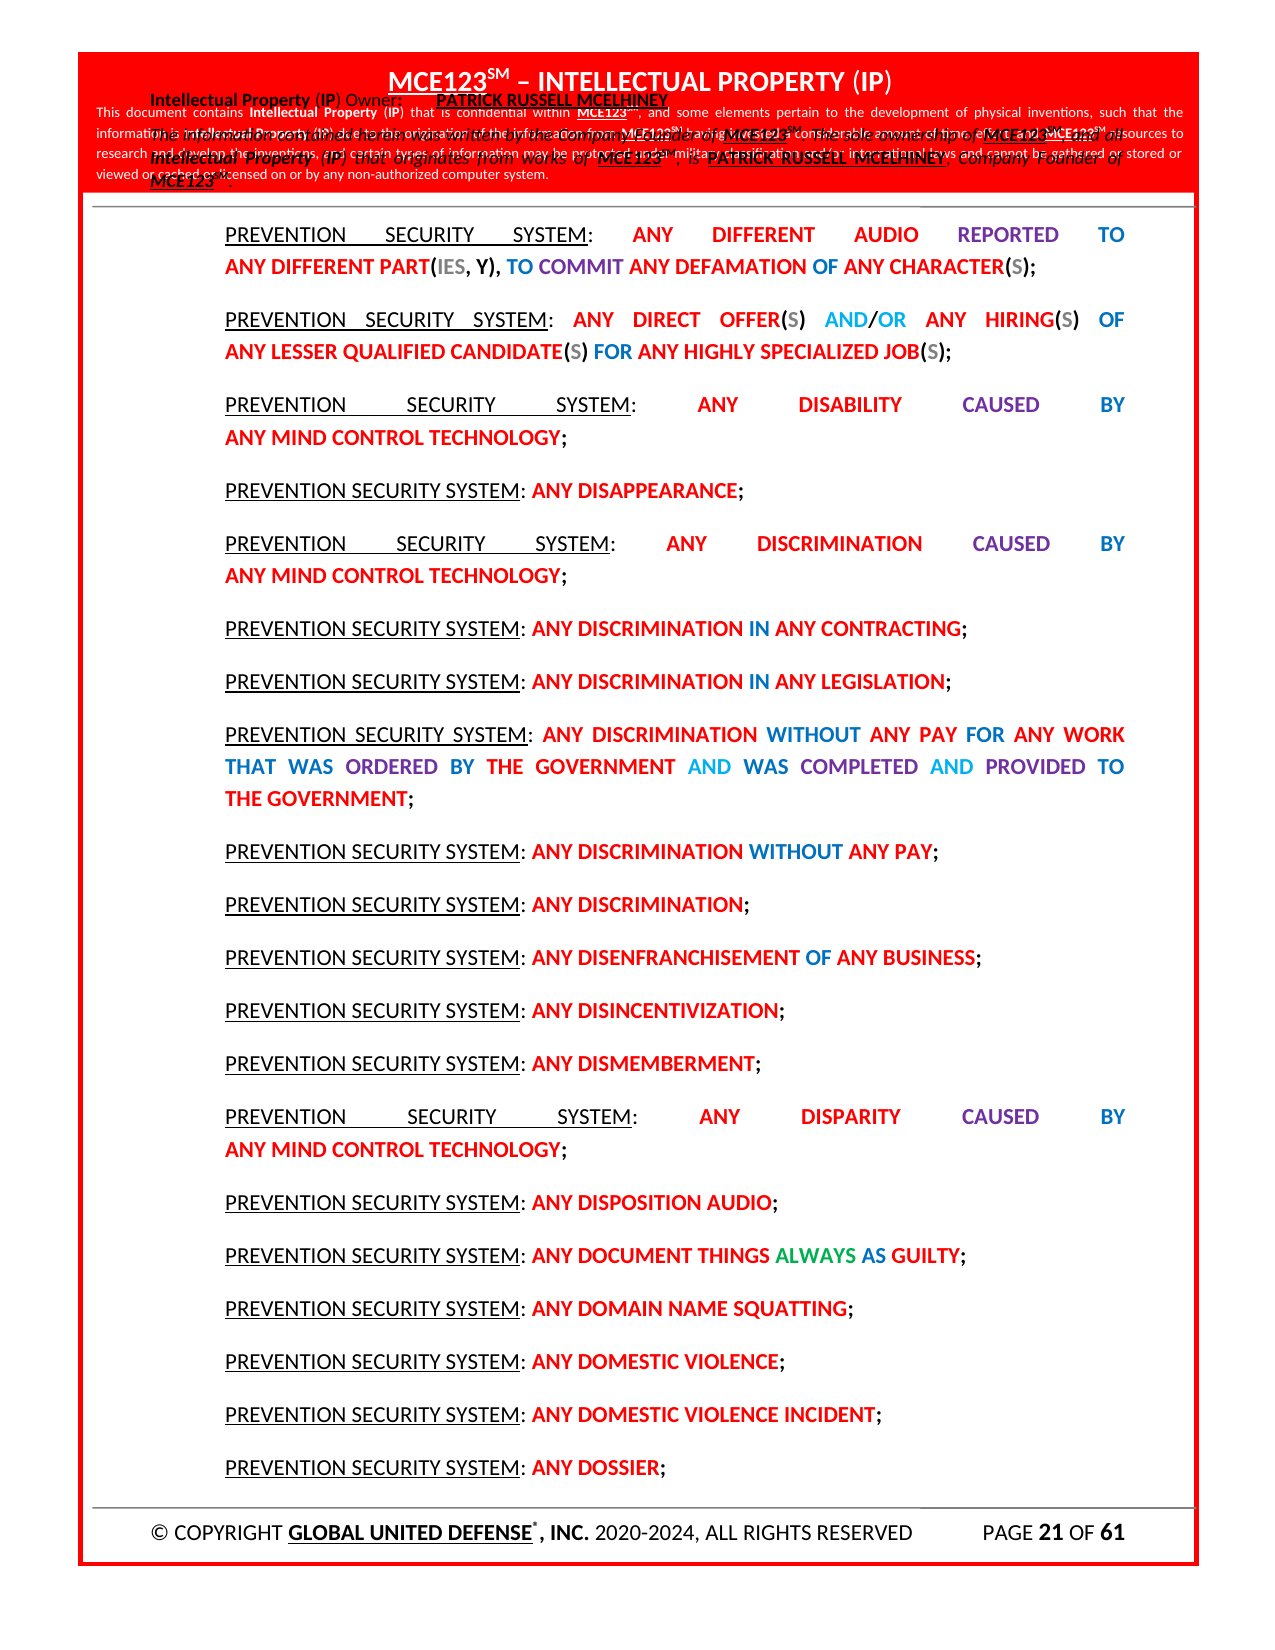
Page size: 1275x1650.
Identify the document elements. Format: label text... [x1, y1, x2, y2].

text PREVENTION SECURITY SYSTEM: ANY DISENFRANCHISEMENT OF ANY BUSINESS; [225, 943, 1125, 971]
text PREVENTION SECURITY SYSTEM: ANY DISABILITY CAUSED BY ANY MIND CONTROL TECHNOLOGY; [225, 391, 1125, 451]
text PREVENTION SECURITY SYSTEM: ANY DISCRIMINATION IN ANY CONTRACTING; [225, 614, 1125, 642]
text PREVENTION SECURITY SYSTEM: ANY DISCRIMINATION WITHOUT ANY PAY FOR ANY WORK THAT WAS ORDERED BY THE GOVERNMENT AND WAS COMPLETED AND PROVIDED TO THE GOVERNMENT; [225, 720, 1125, 812]
text PREVENTION SECURITY SYSTEM: ANY DISCRIMINATION; [225, 890, 1125, 918]
text PREVENTION SECURITY SYSTEM: ANY DOMESTIC VIOLENCE; [225, 1347, 1125, 1375]
text PREVENTION SECURITY SYSTEM: ANY DISCRIMINATION IN ANY LEGISLATION; [225, 667, 1125, 695]
text PREVENTION SECURITY SYSTEM: ANY DOMAIN NAME SQUATTING; [225, 1294, 1125, 1322]
text PREVENTION SECURITY SYSTEM: ANY DOSSIER; [225, 1453, 1125, 1481]
text PREVENTION SECURITY SYSTEM: ANY DISAPPEARANCE; [225, 476, 1125, 504]
text PREVENTION SECURITY SYSTEM: ANY DIFFERENT AUDIO REPORTED TO ANY DIFFERENT PART(IES, Y), TO COMMIT ANY DEFAMATION OF ANY CHARACTER(S); [225, 220, 1125, 280]
text PREVENTION SECURITY SYSTEM: ANY DOMESTIC VIOLENCE INCIDENT; [225, 1400, 1125, 1428]
text PREVENTION SECURITY SYSTEM: ANY DISMEMBERMENT; [225, 1049, 1125, 1077]
text PREVENTION SECURITY SYSTEM: ANY DISPARITY CAUSED BY ANY MIND CONTROL TECHNOLOGY; [225, 1102, 1125, 1163]
text PREVENTION SECURITY SYSTEM: ANY DOCUMENT THINGS ALWAYS AS GUILTY; [225, 1241, 1125, 1269]
text PREVENTION SECURITY SYSTEM: ANY DISINCENTIVIZATION; [225, 996, 1125, 1024]
text PREVENTION SECURITY SYSTEM: ANY DISCRIMINATION WITHOUT ANY PAY; [225, 837, 1125, 865]
text PREVENTION SECURITY SYSTEM: ANY DISPOSITION AUDIO; [225, 1188, 1125, 1216]
text PREVENTION SECURITY SYSTEM: ANY DISCRIMINATION CAUSED BY ANY MIND CONTROL TECHNOLOGY; [225, 529, 1125, 589]
text PREVENTION SECURITY SYSTEM: ANY DIRECT OFFER(S) AND/OR ANY HIRING(S) OF ANY LESSER QUALIFIED CANDIDATE(S) FOR ANY HIGHLY SPECIALIZED JOB(S); [225, 305, 1125, 366]
